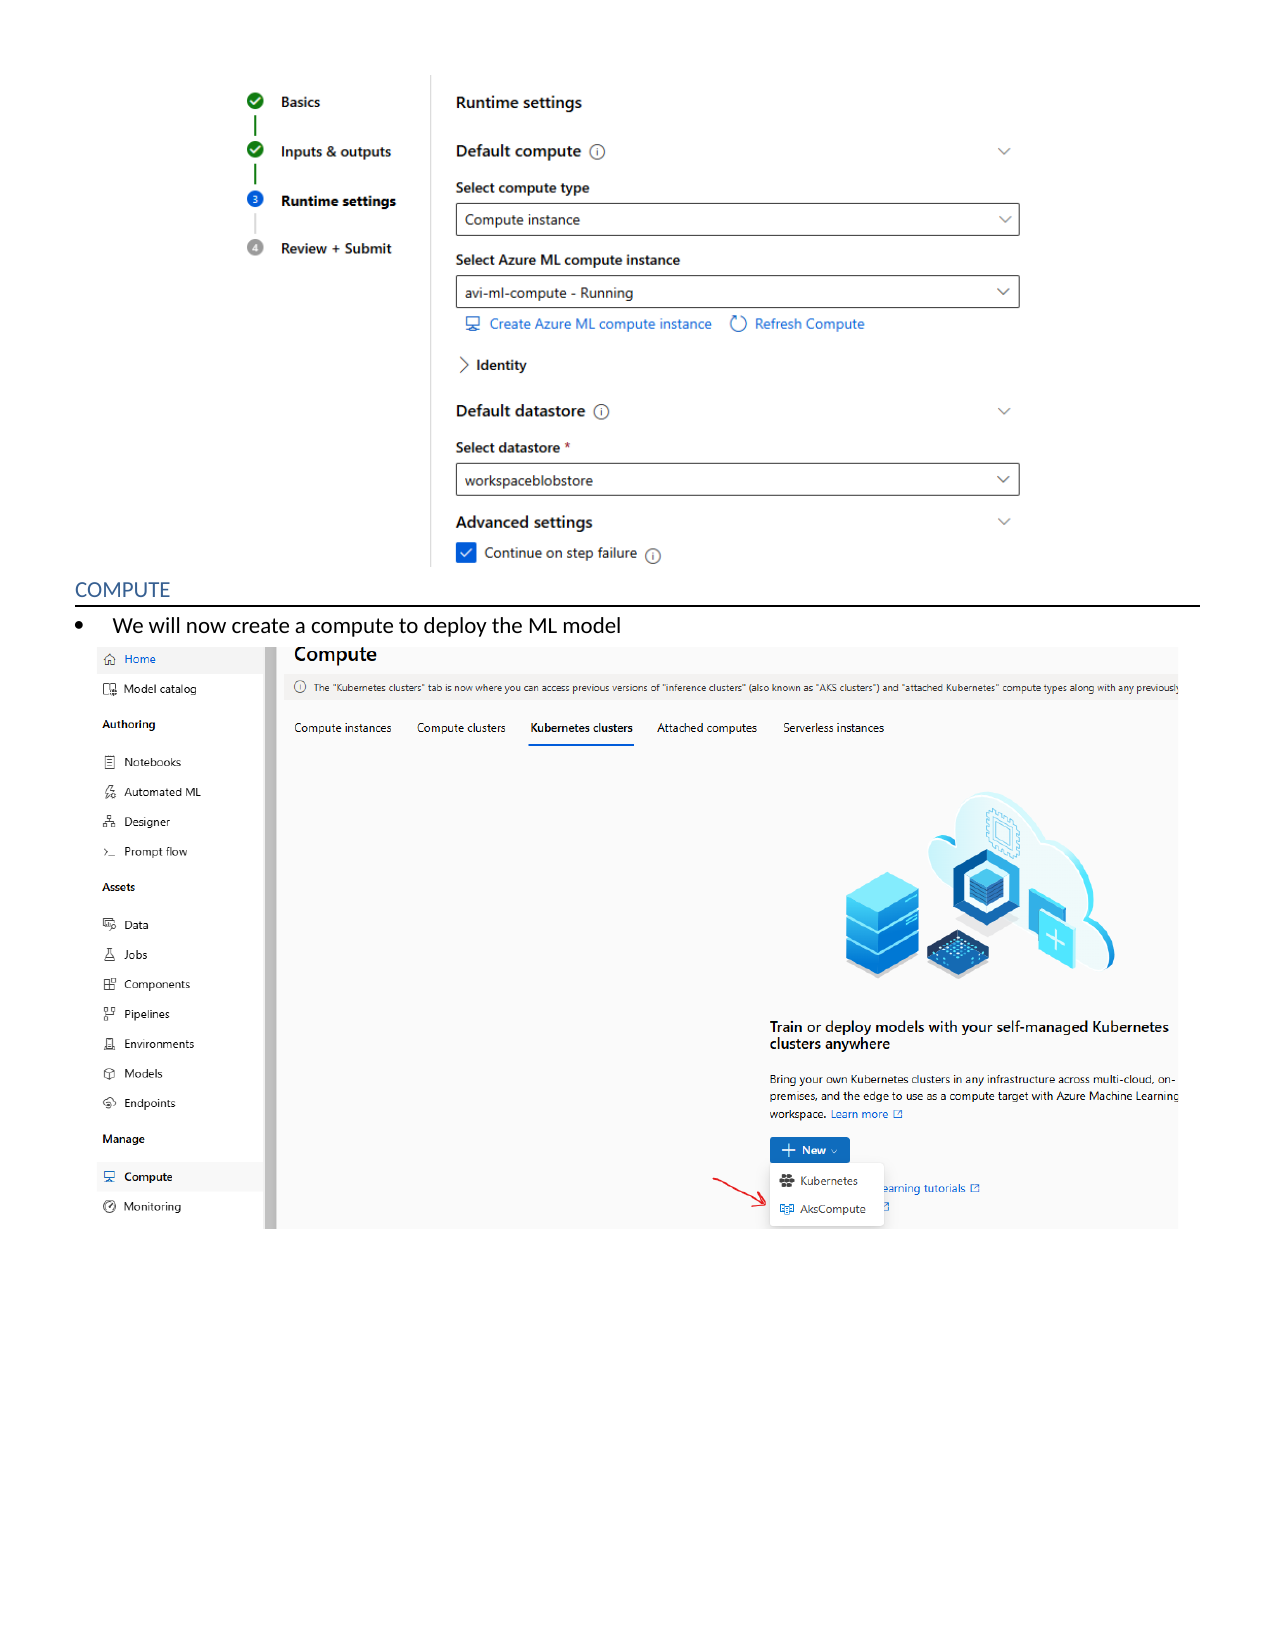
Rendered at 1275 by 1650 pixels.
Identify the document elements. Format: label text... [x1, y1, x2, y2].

subtitle COMPUTE [75, 575, 1200, 605]
picture [96, 647, 1179, 1229]
list We will now create a compute to deploy the ML model [75, 611, 1200, 639]
picture [246, 75, 1029, 567]
